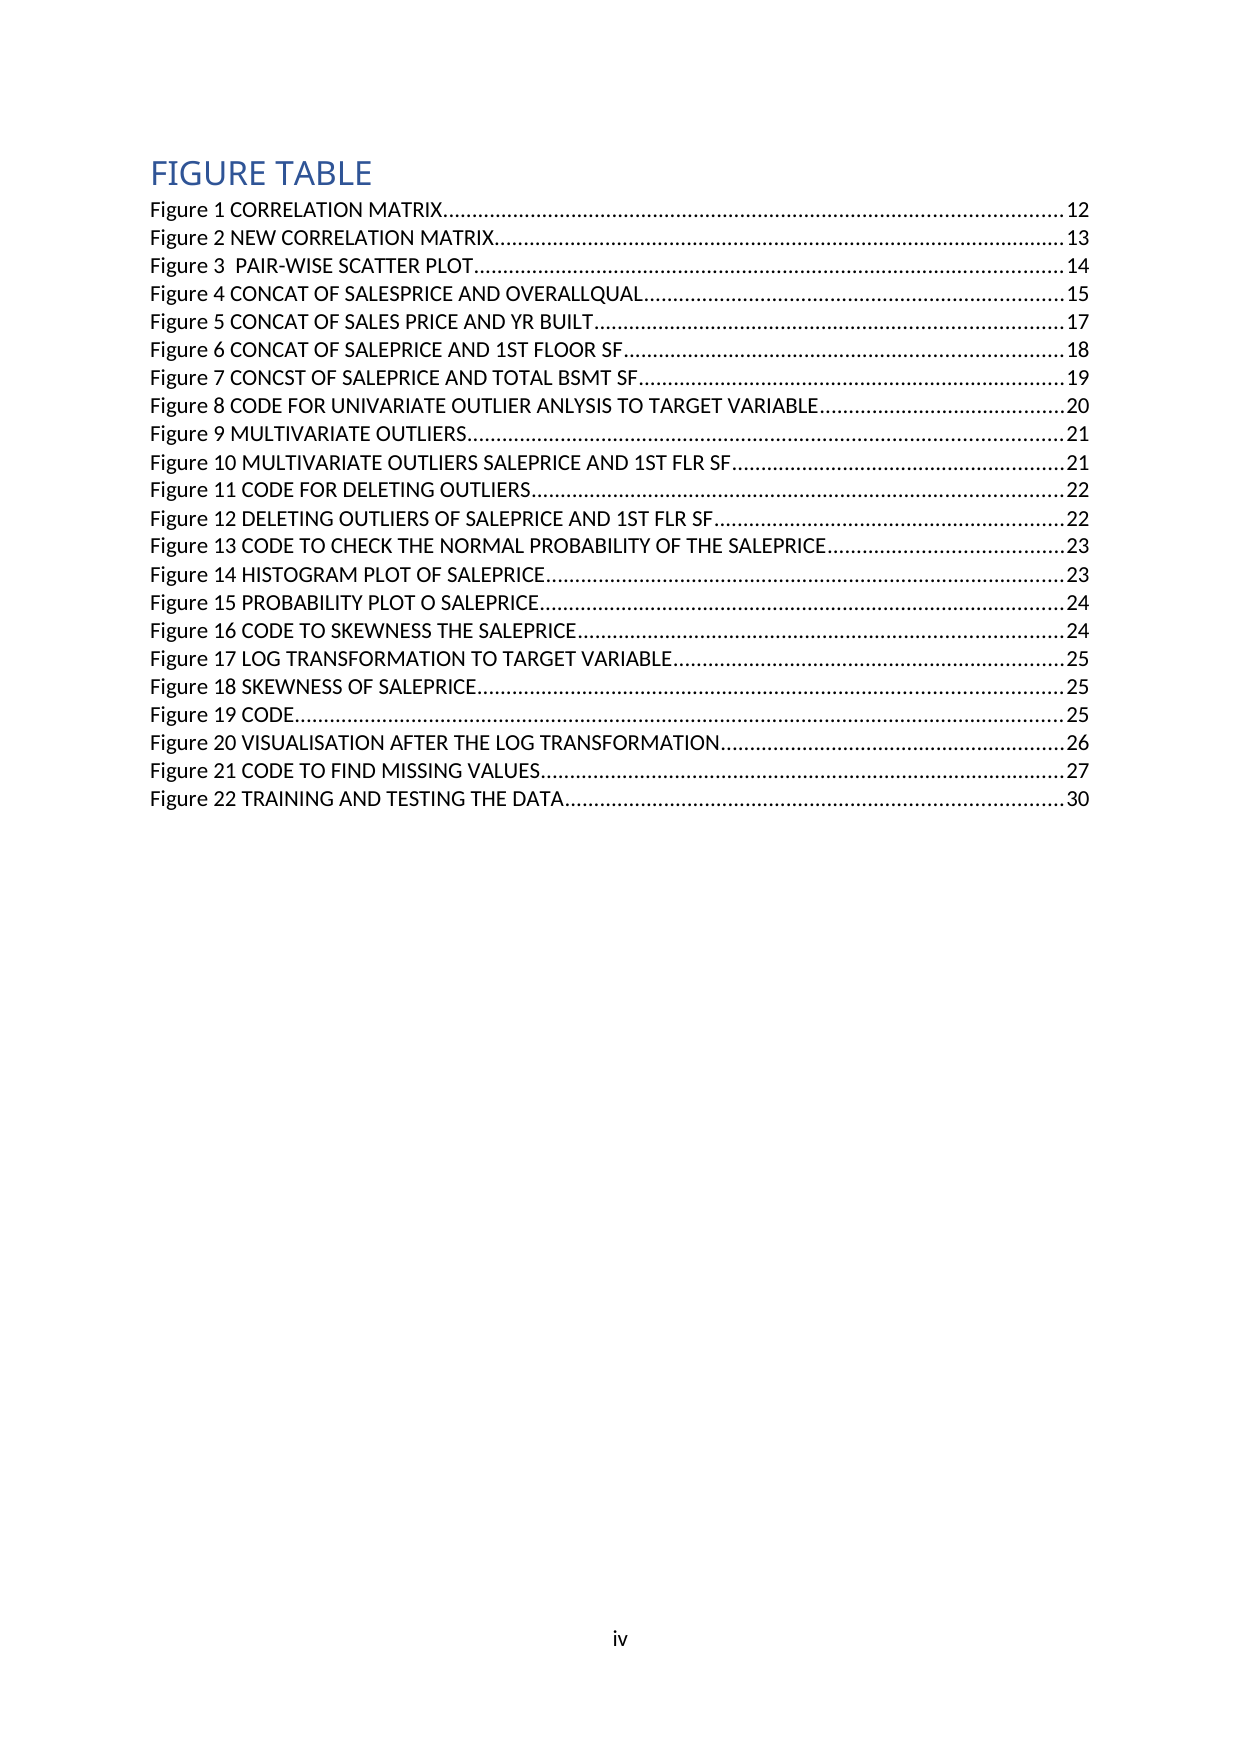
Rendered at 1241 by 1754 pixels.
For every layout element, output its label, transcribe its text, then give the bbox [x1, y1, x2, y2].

text Figure 12 DELETING OUTLIERS OF SALEPRICE AND 1ST FLR SF 22 [150, 504, 1090, 532]
text Figure 4 CONCAT OF SALESPRICE AND OVERALLQUAL 15 [150, 279, 1090, 307]
text Figure 3 PAIR-WISE SCATTER PLOT 14 [150, 251, 1090, 279]
text Figure 10 MULTIVARIATE OUTLIERS SALEPRICE AND 1ST FLR SF 21 [150, 448, 1090, 476]
text Figure 5 CONCAT OF SALES PRICE AND YR BUILT 17 [150, 307, 1090, 336]
text Figure 1 CORRELATION MATRIX 12 [150, 195, 1090, 223]
text Figure 15 PROBABILITY PLOT O SALEPRICE 24 [150, 588, 1090, 616]
text Figure 18 SKEWNESS OF SALEPRICE 25 [150, 672, 1090, 700]
text Figure 6 CONCAT OF SALEPRICE AND 1ST FLOOR SF 18 [150, 336, 1090, 363]
text Figure 14 HISTOGRAM PLOT OF SALEPRICE 23 [150, 560, 1090, 588]
text Figure 8 CODE FOR UNIVARIATE OUTLIER ANLYSIS TO TARGET VARIABLE 20 [150, 392, 1090, 419]
text Figure 21 CODE TO FIND MISSING VALUES 27 [150, 756, 1090, 784]
text Figure 16 CODE TO SKEWNESS THE SALEPRICE 24 [150, 616, 1090, 644]
text Figure 17 LOG TRANSFORMATION TO TARGET VARIABLE 25 [150, 644, 1090, 672]
text Figure 20 VISUALISATION AFTER THE LOG TRANSFORMATION 26 [150, 728, 1090, 756]
subtitle FIGURE TABLE [150, 150, 1090, 195]
text Figure 7 CONCST OF SALEPRICE AND TOTAL BSMT SF 19 [150, 363, 1090, 392]
text Figure 19 CODE 25 [150, 700, 1090, 728]
text Figure 9 MULTIVARIATE OUTLIERS 21 [150, 419, 1090, 448]
text Figure 13 CODE TO CHECK THE NORMAL PROBABILITY OF THE SALEPRICE 23 [150, 532, 1090, 560]
text Figure 11 CODE FOR DELETING OUTLIERS 22 [150, 476, 1090, 504]
text Figure 2 NEW CORRELATION MATRIX 13 [150, 223, 1090, 251]
text Figure 22 TRAINING AND TESTING THE DATA 30 [150, 784, 1090, 812]
